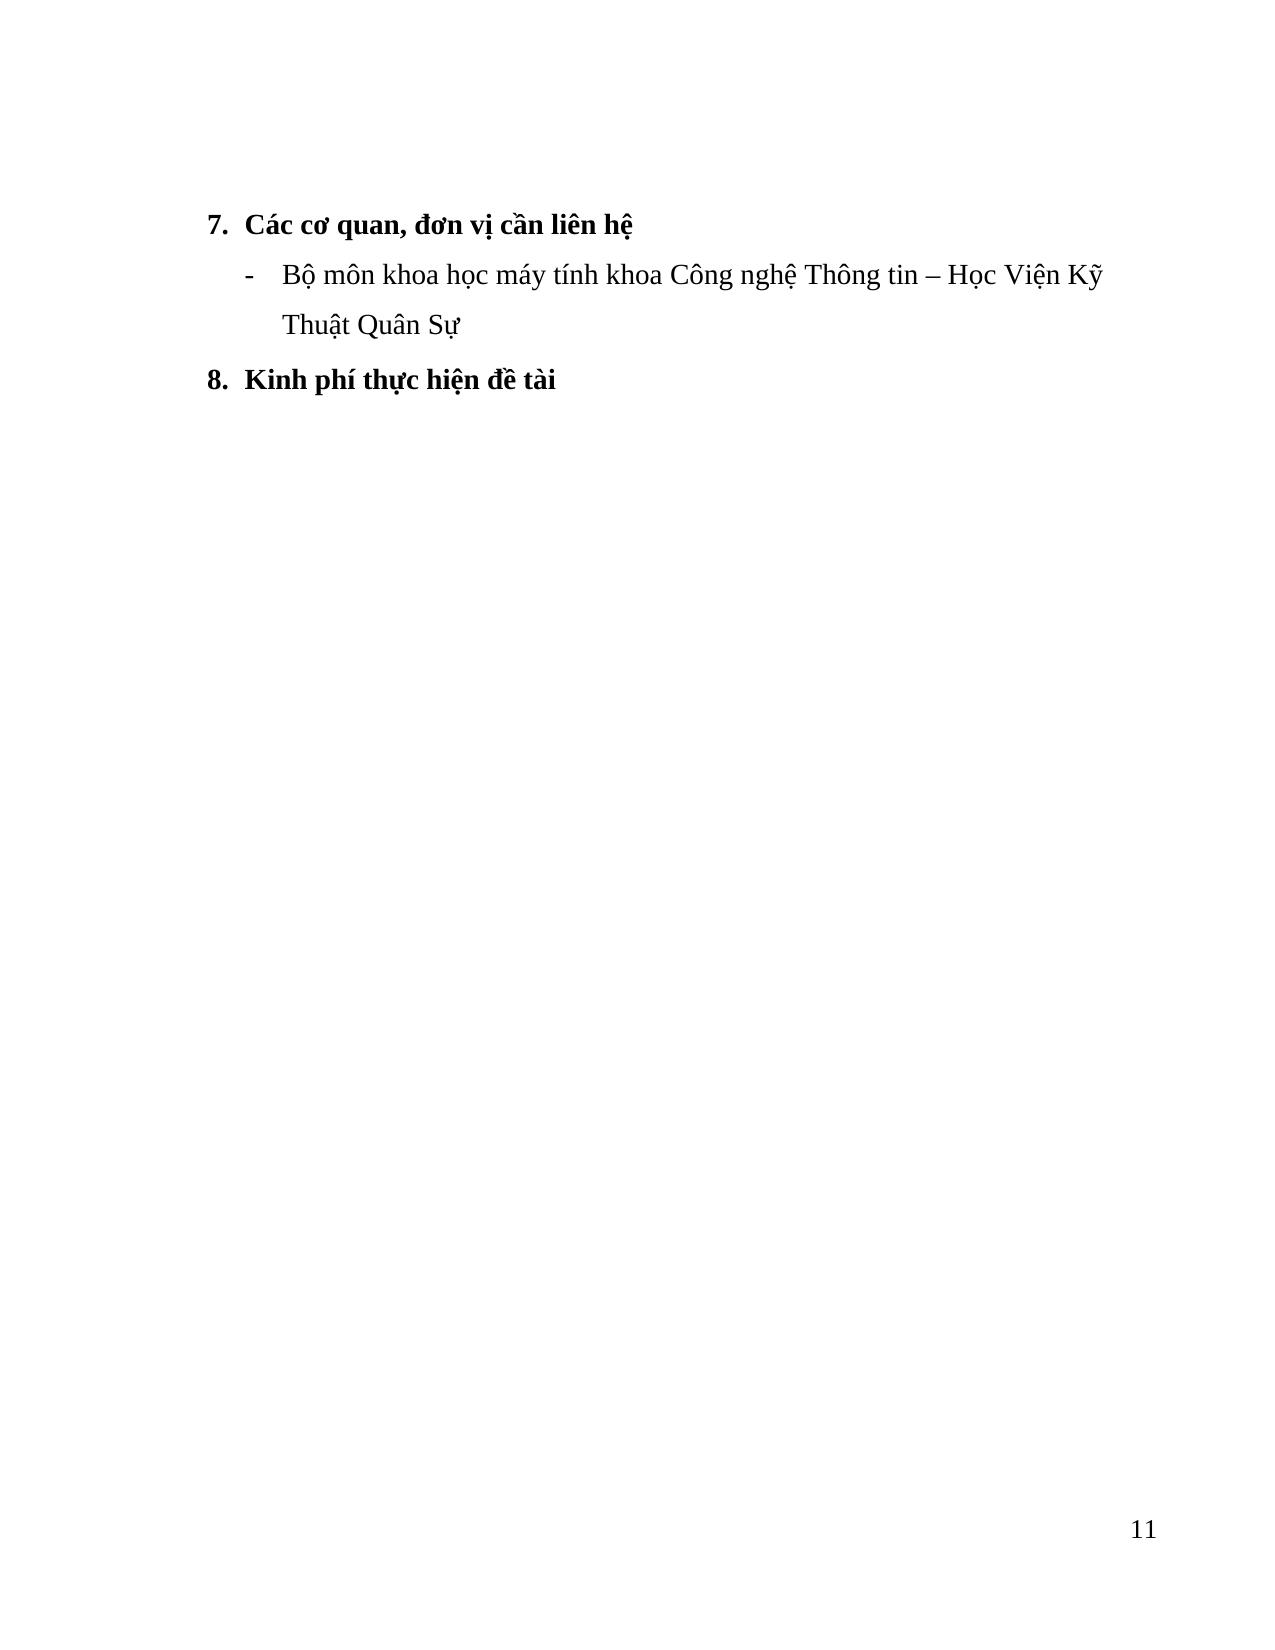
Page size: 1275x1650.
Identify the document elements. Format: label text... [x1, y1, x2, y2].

subtitle Các cơ quan, đơn vị cần liên hệ [207, 207, 1157, 240]
list Bộ môn khoa học máy tính khoa Công nghệ Thông tin – Học Viện Kỹ Thuật Quân Sự [244, 257, 1157, 341]
subtitle Kinh phí thực hiện đề tài [207, 362, 1157, 395]
